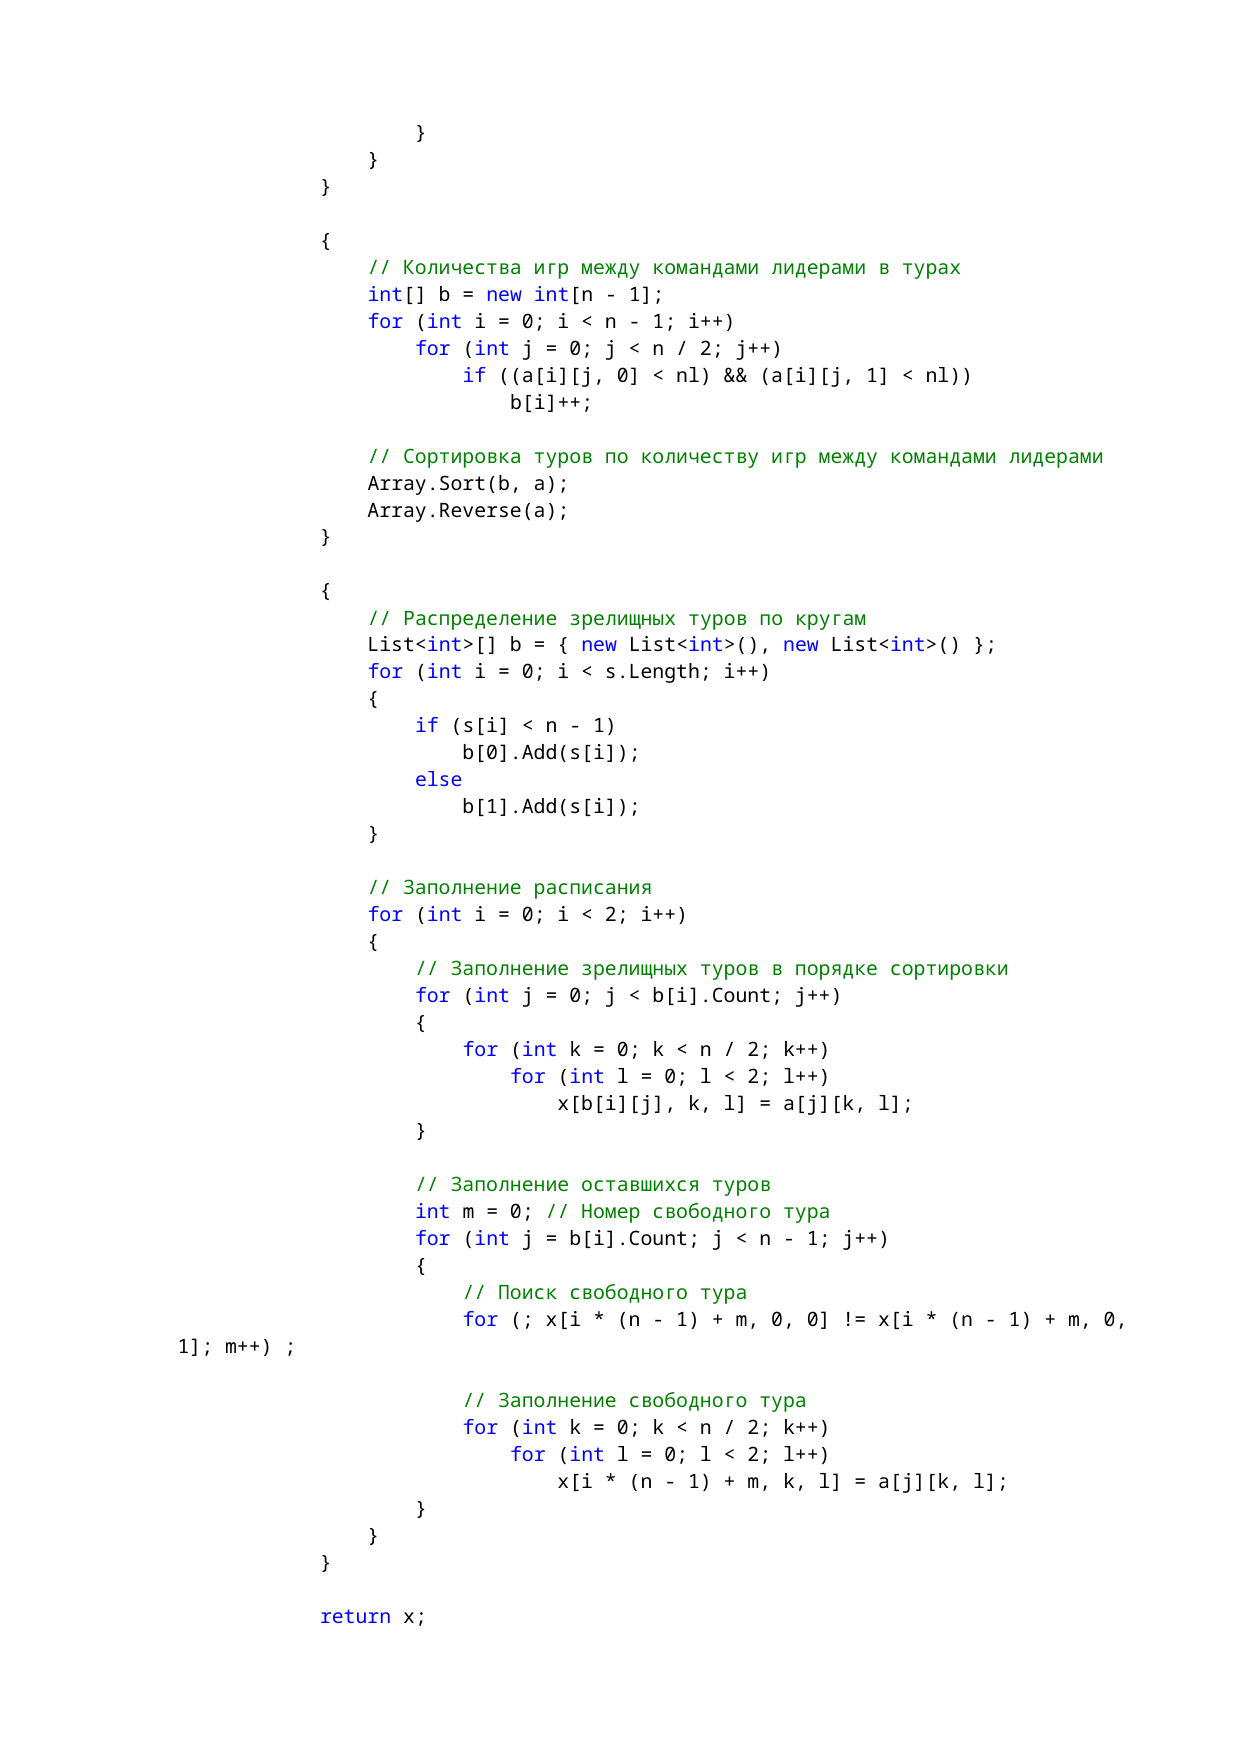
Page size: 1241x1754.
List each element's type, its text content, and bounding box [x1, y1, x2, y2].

text return x; [177, 1602, 1152, 1629]
text for (int i = 0; i < 2; i++) [177, 901, 1152, 927]
text } [177, 523, 1152, 550]
text for (int j = b[i].Count; j < n - 1; j++) [177, 1224, 1152, 1251]
text for (int i = 0; i < s.Length; i++) [177, 658, 1152, 685]
text } [177, 118, 1152, 145]
text // Заполнение зрелищных туров в порядке сортировки [177, 954, 1152, 981]
text } [177, 172, 1152, 199]
text // Заполнение расписания [177, 873, 1152, 901]
text // Заполнение оставшихся туров [177, 1170, 1152, 1197]
text } [177, 1548, 1152, 1575]
text // Количества игр между командами лидерами в турах [177, 253, 1152, 280]
text b[i]++; [177, 388, 1152, 415]
text Array.Sort(b, a); [177, 469, 1152, 496]
text x[i * (n - 1) + m, k, l] = a[j][k, l]; [177, 1467, 1152, 1494]
text // Заполнение свободного тура [177, 1386, 1152, 1413]
text List<int>[] b = { new List<int>(), new List<int>() }; [177, 631, 1152, 658]
text } [177, 1116, 1152, 1143]
text Array.Reverse(a); [177, 496, 1152, 523]
text } [177, 145, 1152, 172]
text { [177, 226, 1152, 253]
text for (int j = 0; j < b[i].Count; j++) [177, 981, 1152, 1008]
text x[b[i][j], k, l] = a[j][k, l]; [177, 1089, 1152, 1116]
text { [177, 1251, 1152, 1278]
text // Сортировка туров по количеству игр между командами лидерами [177, 442, 1152, 469]
text for (int k = 0; k < n / 2; k++) [177, 1035, 1152, 1062]
text { [177, 577, 1152, 604]
text b[0].Add(s[i]); [177, 739, 1152, 766]
text int m = 0; // Номер свободного тура [177, 1197, 1152, 1224]
text int[] b = new int[n - 1]; [177, 280, 1152, 307]
text } [177, 1494, 1152, 1521]
text } [177, 1521, 1152, 1548]
text for (int k = 0; k < n / 2; k++) [177, 1413, 1152, 1440]
text { [177, 1008, 1152, 1035]
text if ((a[i][j, 0] < nl) && (a[i][j, 1] < nl)) [177, 361, 1152, 388]
text for (; x[i * (n - 1) + m, 0, 0] != x[i * (n - 1) + m, 0, 1]; m++) ; [177, 1305, 1152, 1359]
text for (int l = 0; l < 2; l++) [177, 1062, 1152, 1089]
text for (int l = 0; l < 2; l++) [177, 1440, 1152, 1467]
text // Поиск свободного тура [177, 1278, 1152, 1305]
text b[1].Add(s[i]); [177, 793, 1152, 819]
text { [177, 927, 1152, 954]
text { [177, 685, 1152, 712]
text // Распределение зрелищных туров по кругам [177, 604, 1152, 631]
text for (int j = 0; j < n / 2; j++) [177, 334, 1152, 361]
text } [177, 819, 1152, 847]
text else [177, 766, 1152, 793]
text if (s[i] < n - 1) [177, 712, 1152, 739]
text for (int i = 0; i < n - 1; i++) [177, 307, 1152, 334]
